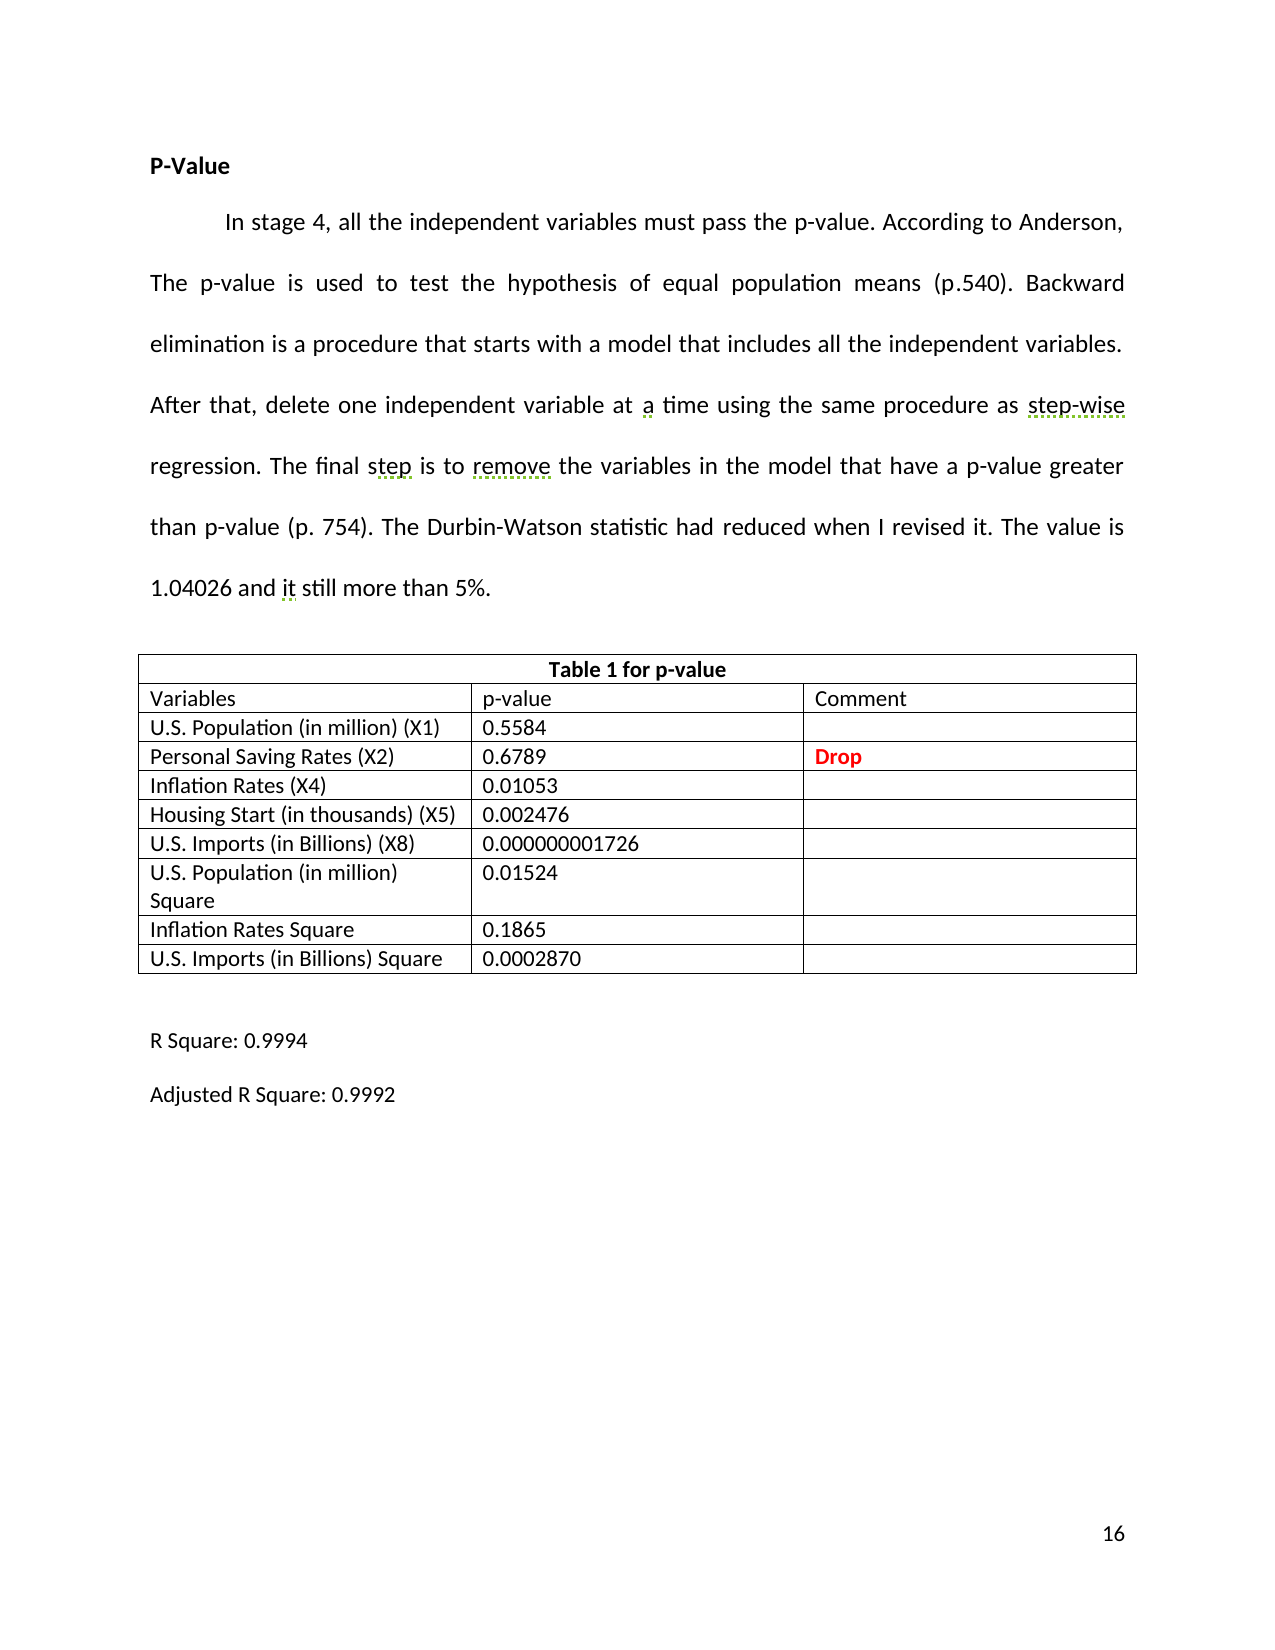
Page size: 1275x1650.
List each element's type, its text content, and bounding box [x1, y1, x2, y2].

table_cell 0.01053 [472, 771, 803, 799]
table_cell Personal Saving Rates (X2) [139, 742, 471, 770]
table_cell 0.0002870 [472, 945, 803, 973]
table_cell 0.1865 [472, 916, 803, 943]
table_cell [804, 916, 1136, 943]
table_cell U.S. Population (in million) Square [139, 859, 471, 914]
table_cell [804, 771, 1136, 799]
table_cell [804, 945, 1136, 973]
table_cell Inflation Rates (X4) [139, 771, 471, 799]
table_cell [804, 829, 1136, 857]
text In stage 4, all the independent variables must pass the p-value. According to Anderson, The p-value is used to test the hypothesis of equal population means (p.540). Backward elimination is a procedure that starts with a model that includes all the independent variables. After that, delete one independent variable at a time using the same procedure as step-wise regression. The final step is to remove the variables in the model that have a p-value greater than p-value (p. 754). The Durbin-Watson statistic had reduced when I revised it. The value is 1.04026 and it still more than 5%. [150, 206, 1125, 603]
table_cell Comment [804, 684, 1136, 712]
table_cell U.S. Population (in million) (X1) [139, 713, 471, 741]
text P-Value [150, 150, 1125, 181]
table_cell 0.5584 [472, 713, 803, 741]
table_cell 0.002476 [472, 800, 803, 828]
table_header Table 1 for p-value [139, 655, 1136, 683]
table_cell U.S. Imports (in Billions) (X8) [139, 829, 471, 857]
table_cell [804, 713, 1136, 741]
table_cell 0.6789 [472, 742, 803, 770]
table_cell [804, 800, 1136, 828]
table_cell 0.01524 [472, 859, 803, 914]
table_cell Inflation Rates Square [139, 916, 471, 943]
table_cell Variables [139, 684, 471, 712]
table_cell [804, 859, 1136, 914]
text Adjusted R Square: 0.9992 [150, 1080, 1125, 1108]
table_cell p-value [472, 684, 803, 712]
table_cell U.S. Imports (in Billions) Square [139, 945, 471, 973]
table_cell Housing Start (in thousands) (X5) [139, 800, 471, 828]
text R Square: 0.9994 [150, 1027, 1125, 1055]
table_cell 0.000000001726 [472, 829, 803, 857]
table_cell Drop [804, 742, 1136, 770]
